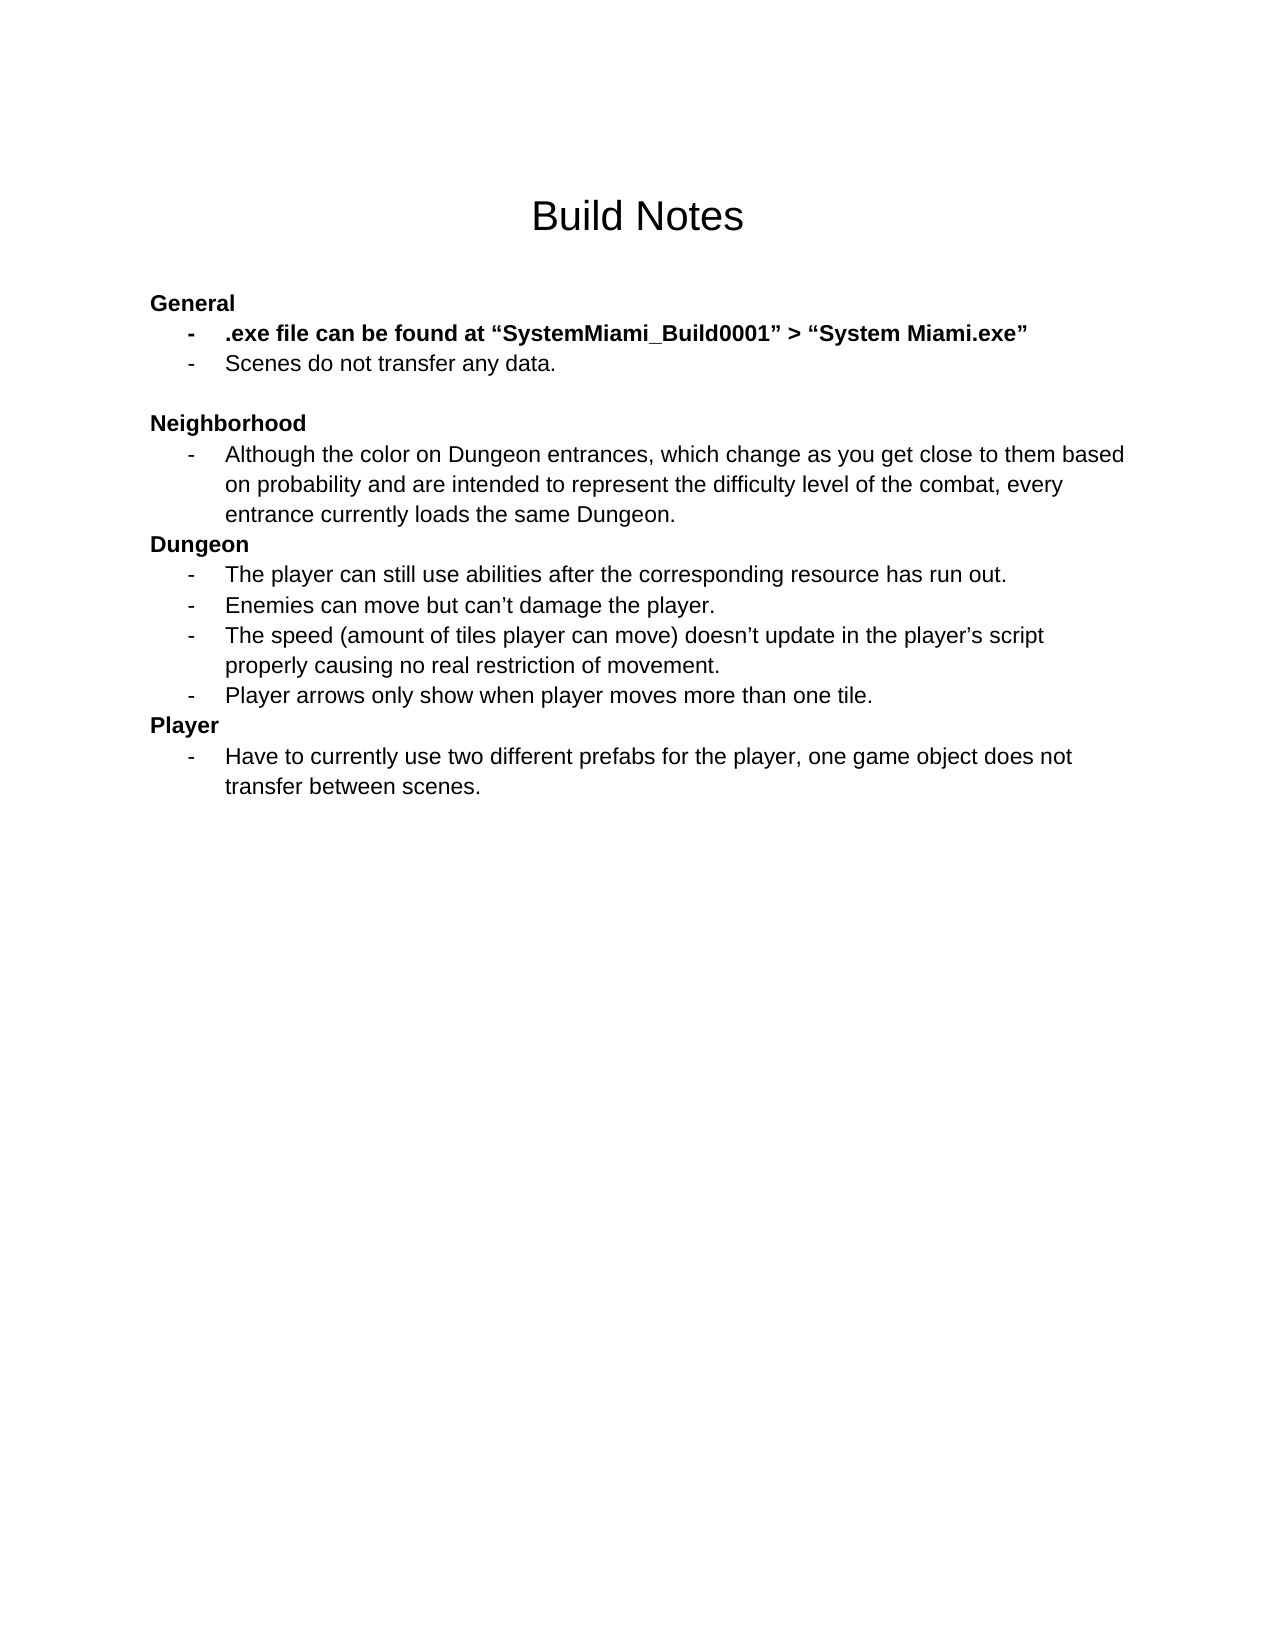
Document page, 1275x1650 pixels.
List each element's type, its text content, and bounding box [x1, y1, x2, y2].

list The speed (amount of tiles player can move) doesn’t update in the player’s script properly causing no real restriction of movement. [187, 622, 1125, 678]
subtitle Build Notes [150, 192, 1125, 239]
list Scenes do not transfer any data. [187, 350, 1125, 376]
list The player can still use abilities after the corresponding resource has run out. [187, 561, 1125, 588]
list .exe file can be found at “SystemMiami_Build0001” > “System Miami.exe” [187, 320, 1125, 346]
text General [150, 289, 1125, 316]
text Player [150, 712, 1125, 739]
list Enemies can move but can’t damage the player. [187, 592, 1125, 618]
list Although the color on Dungeon entrances, which change as you get close to them based on probability and are intended to represent the difficulty level of the combat, every entrance currently loads the same Dungeon. [187, 441, 1125, 527]
text Dungeon [150, 531, 1125, 557]
text Neighborhood [150, 410, 1125, 437]
list Have to currently use two different prefabs for the player, one game object does not transfer between scenes. [187, 743, 1125, 799]
list Player arrows only show when player moves more than one tile. [187, 682, 1125, 708]
